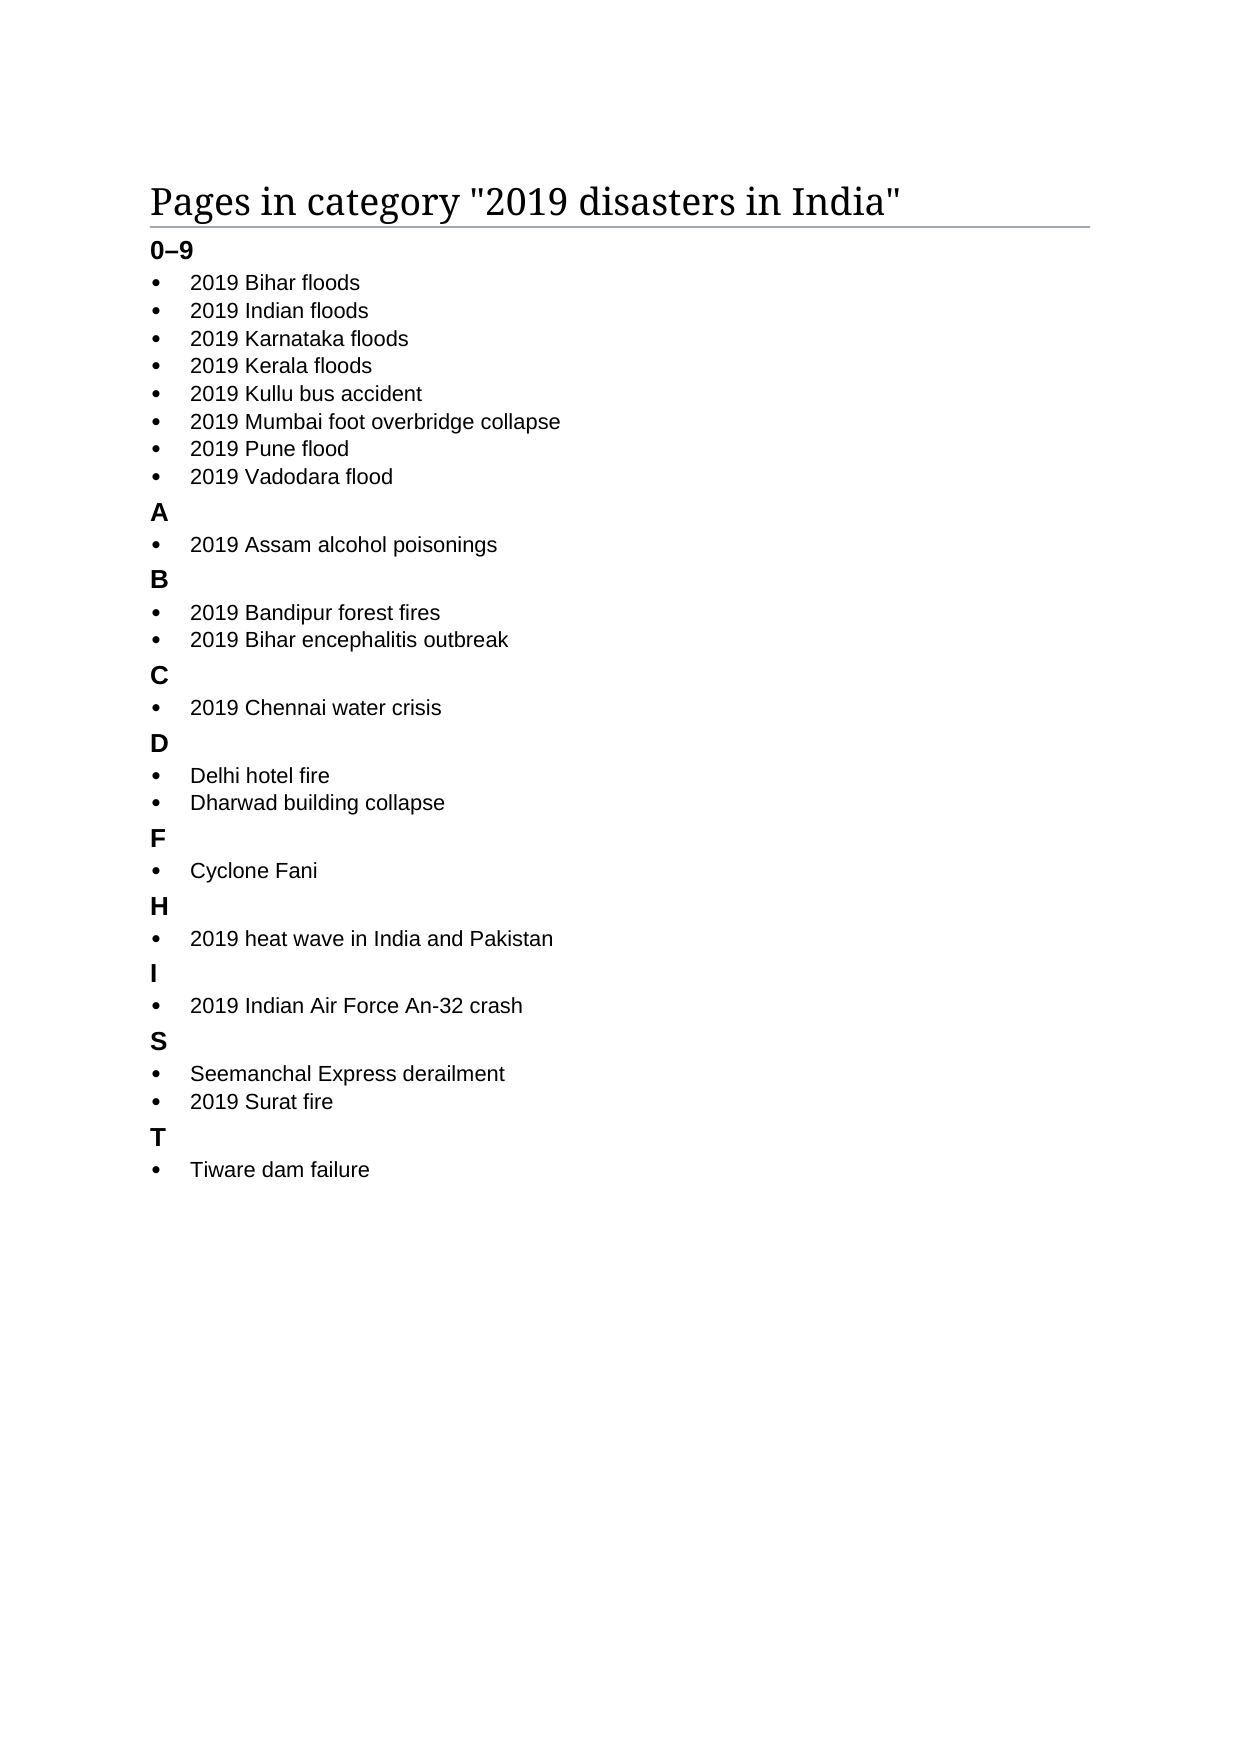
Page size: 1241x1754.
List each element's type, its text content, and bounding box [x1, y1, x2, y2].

list 2019 Mumbai foot overbridge collapse [152, 409, 1090, 434]
list 2019 Vadodara flood [152, 464, 1090, 489]
text D [150, 728, 1090, 757]
text 0–9 [150, 235, 1090, 265]
list 2019 Bihar floods [152, 270, 1090, 295]
list 2019 Bandipur forest fires [152, 599, 1090, 625]
text H [150, 891, 1090, 921]
list 2019 heat wave in India and Pakistan [152, 926, 1090, 951]
list 2019 Pune flood [152, 436, 1090, 462]
list 2019 Indian floods [152, 298, 1090, 323]
list 2019 Chennai water crisis [152, 695, 1090, 720]
text A [150, 497, 1090, 527]
list 2019 Kullu bus accident [152, 381, 1090, 406]
list Cyclone Fani [152, 858, 1090, 883]
list Dharwad building collapse [152, 790, 1090, 816]
text B [150, 564, 1090, 594]
list Seemanchal Express derailment [152, 1061, 1090, 1086]
text S [150, 1026, 1090, 1056]
list Tiware dam failure [152, 1157, 1090, 1182]
list 2019 Bihar encephalitis outbreak [152, 627, 1090, 652]
list 2019 Surat fire [152, 1089, 1090, 1114]
text Pages in category "2019 disasters in India" [150, 175, 1090, 226]
list Delhi hotel fire [152, 763, 1090, 788]
list 2019 Karnataka floods [152, 326, 1090, 351]
text I [150, 958, 1090, 988]
text T [150, 1122, 1090, 1151]
text F [150, 823, 1090, 853]
list 2019 Assam alcohol poisonings [152, 532, 1090, 557]
text C [150, 660, 1090, 690]
list 2019 Kerala floods [152, 353, 1090, 378]
list 2019 Indian Air Force An-32 crash [152, 993, 1090, 1019]
